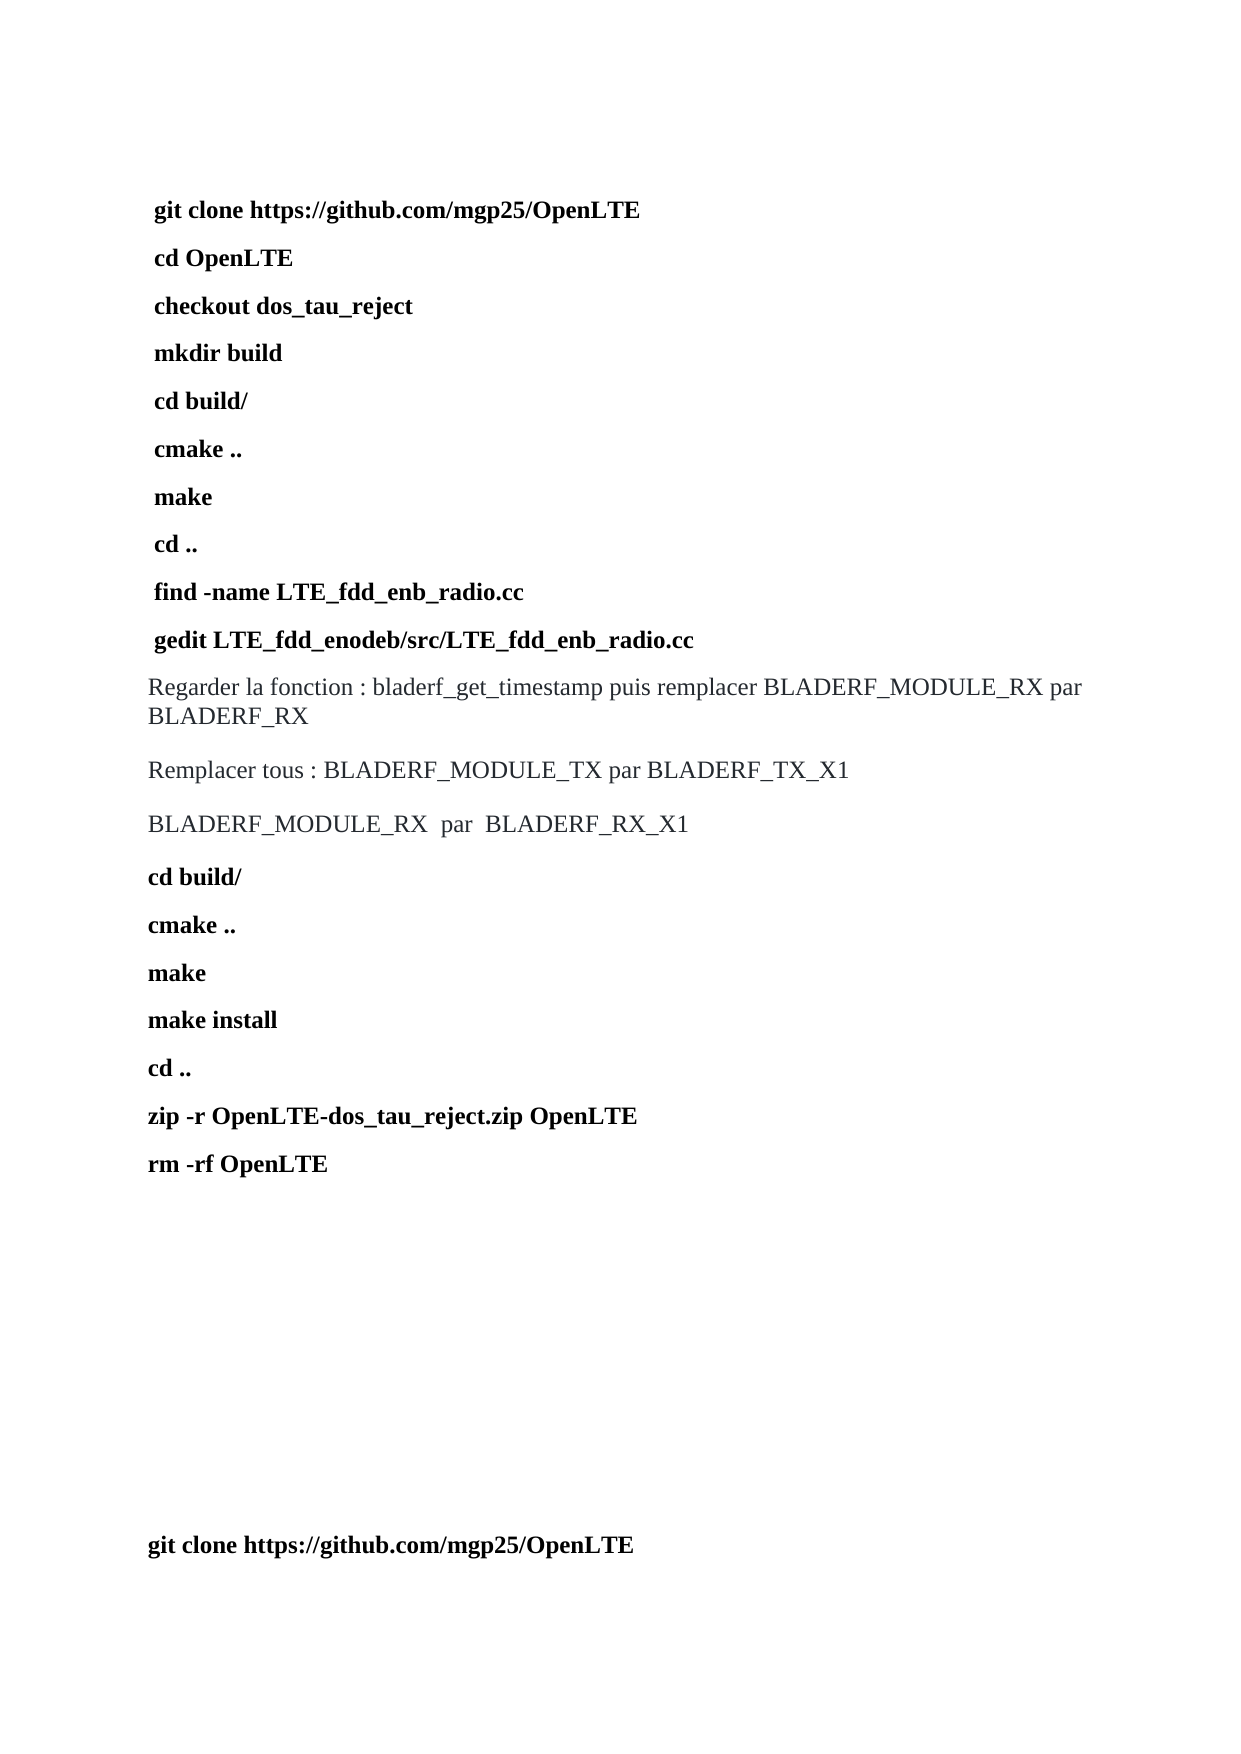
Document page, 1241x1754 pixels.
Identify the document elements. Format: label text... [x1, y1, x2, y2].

text Remplacer tous : BLADERF_MODULE_TX par BLADERF_TX_X1 [148, 755, 1093, 784]
text cd OpenLTE [148, 243, 1093, 272]
text find -name LTE_fdd_enb_radio.cc [148, 577, 1093, 606]
text cd .. [148, 1053, 1093, 1082]
text cmake .. [148, 910, 1093, 939]
text cmake .. [148, 434, 1093, 463]
text git clone https://github.com/mgp25/OpenLTE [148, 1530, 1093, 1559]
text cd .. [148, 529, 1093, 558]
text gedit LTE_fdd_enodeb/src/LTE_fdd_enb_radio.cc [148, 625, 1093, 653]
text cd build/ [148, 386, 1093, 415]
text checkout dos_tau_reject [148, 291, 1093, 319]
text Regarder la fonction : bladerf_get_timestamp puis remplacer BLADERF_MODULE_RX par BLADERF_RX [148, 672, 1093, 730]
text BLADERF_MODULE_RX par BLADERF_RX_X1 [148, 809, 1093, 837]
text make [148, 482, 1093, 510]
text git clone https://github.com/mgp25/OpenLTE [148, 195, 1093, 224]
text zip -r OpenLTE-dos_tau_reject.zip OpenLTE [148, 1101, 1093, 1130]
text cd build/ [148, 862, 1093, 891]
text rm -rf OpenLTE [148, 1149, 1093, 1177]
text mkdir build [148, 338, 1093, 367]
text make install [148, 1006, 1093, 1034]
text make [148, 958, 1093, 987]
